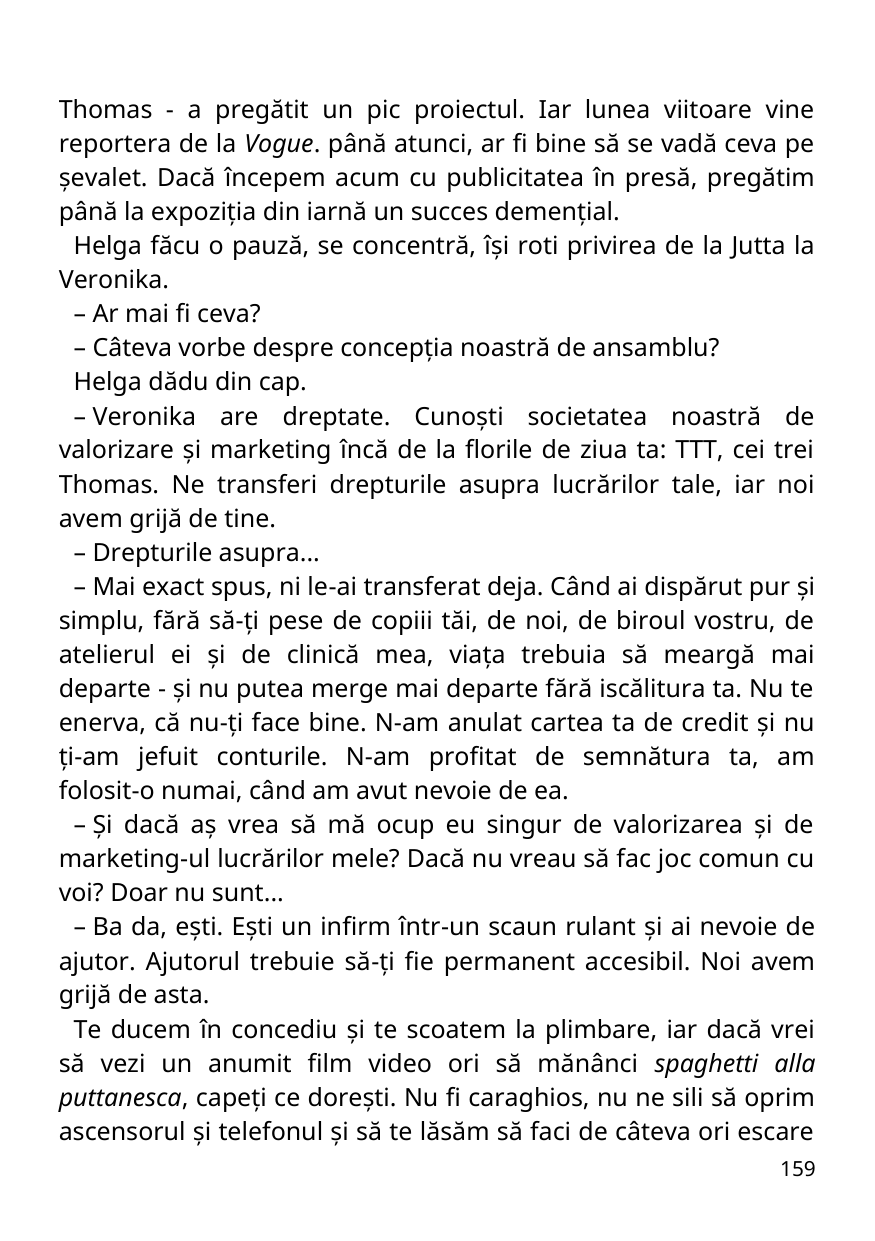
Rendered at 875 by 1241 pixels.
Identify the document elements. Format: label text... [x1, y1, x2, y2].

text Helga făcu o pauză, se concentră, îşi roti privirea de la Jutta la Veronika. [58, 228, 816, 296]
text – Veronika are dreptate. Cunoşti societatea noastră de valorizare şi marketing încă de la florile de ziua ta: TTT, cei trei Thomas. Ne transferi drepturile asupra lucrărilor tale, iar noi avem grijă de tine. [58, 398, 816, 534]
text – Ba da, eşti. Eşti un infirm într-un scaun rulant şi ai nevoie de ajutor. Ajutorul trebuie să-ţi fie permanent accesibil. Noi avem grijă de asta. [58, 909, 816, 1011]
text – Ar mai fi ceva? [58, 296, 816, 330]
text – Şi dacă aş vrea să mă ocup eu singur de valorizarea şi de marketing-ul lucrărilor mele? Dacă nu vreau să fac joc comun cu voi? Doar nu sunt... [58, 807, 816, 909]
text Helga dădu din cap. [58, 364, 816, 398]
text – Drepturile asupra... [58, 534, 816, 568]
text – Câteva vorbe despre concepţia noastră de ansamblu? [58, 330, 816, 364]
text – Mai exact spus, ni le-ai transferat deja. Când ai dispărut pur şi simplu, fără să-ţi pese de copiii tăi, de noi, de biroul vostru, de atelierul ei şi de clinică mea, viaţa trebuia să meargă mai departe - şi nu putea merge mai departe fără iscălitura ta. Nu te enerva, că nu-ţi face bine. N-am anulat cartea ta de credit şi nu ţi-am jefuit conturile. N-am profitat de semnătura ta, am folosit-o numai, când am avut nevoie de ea. [58, 568, 816, 807]
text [58, 1011, 816, 1147]
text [58, 92, 816, 228]
